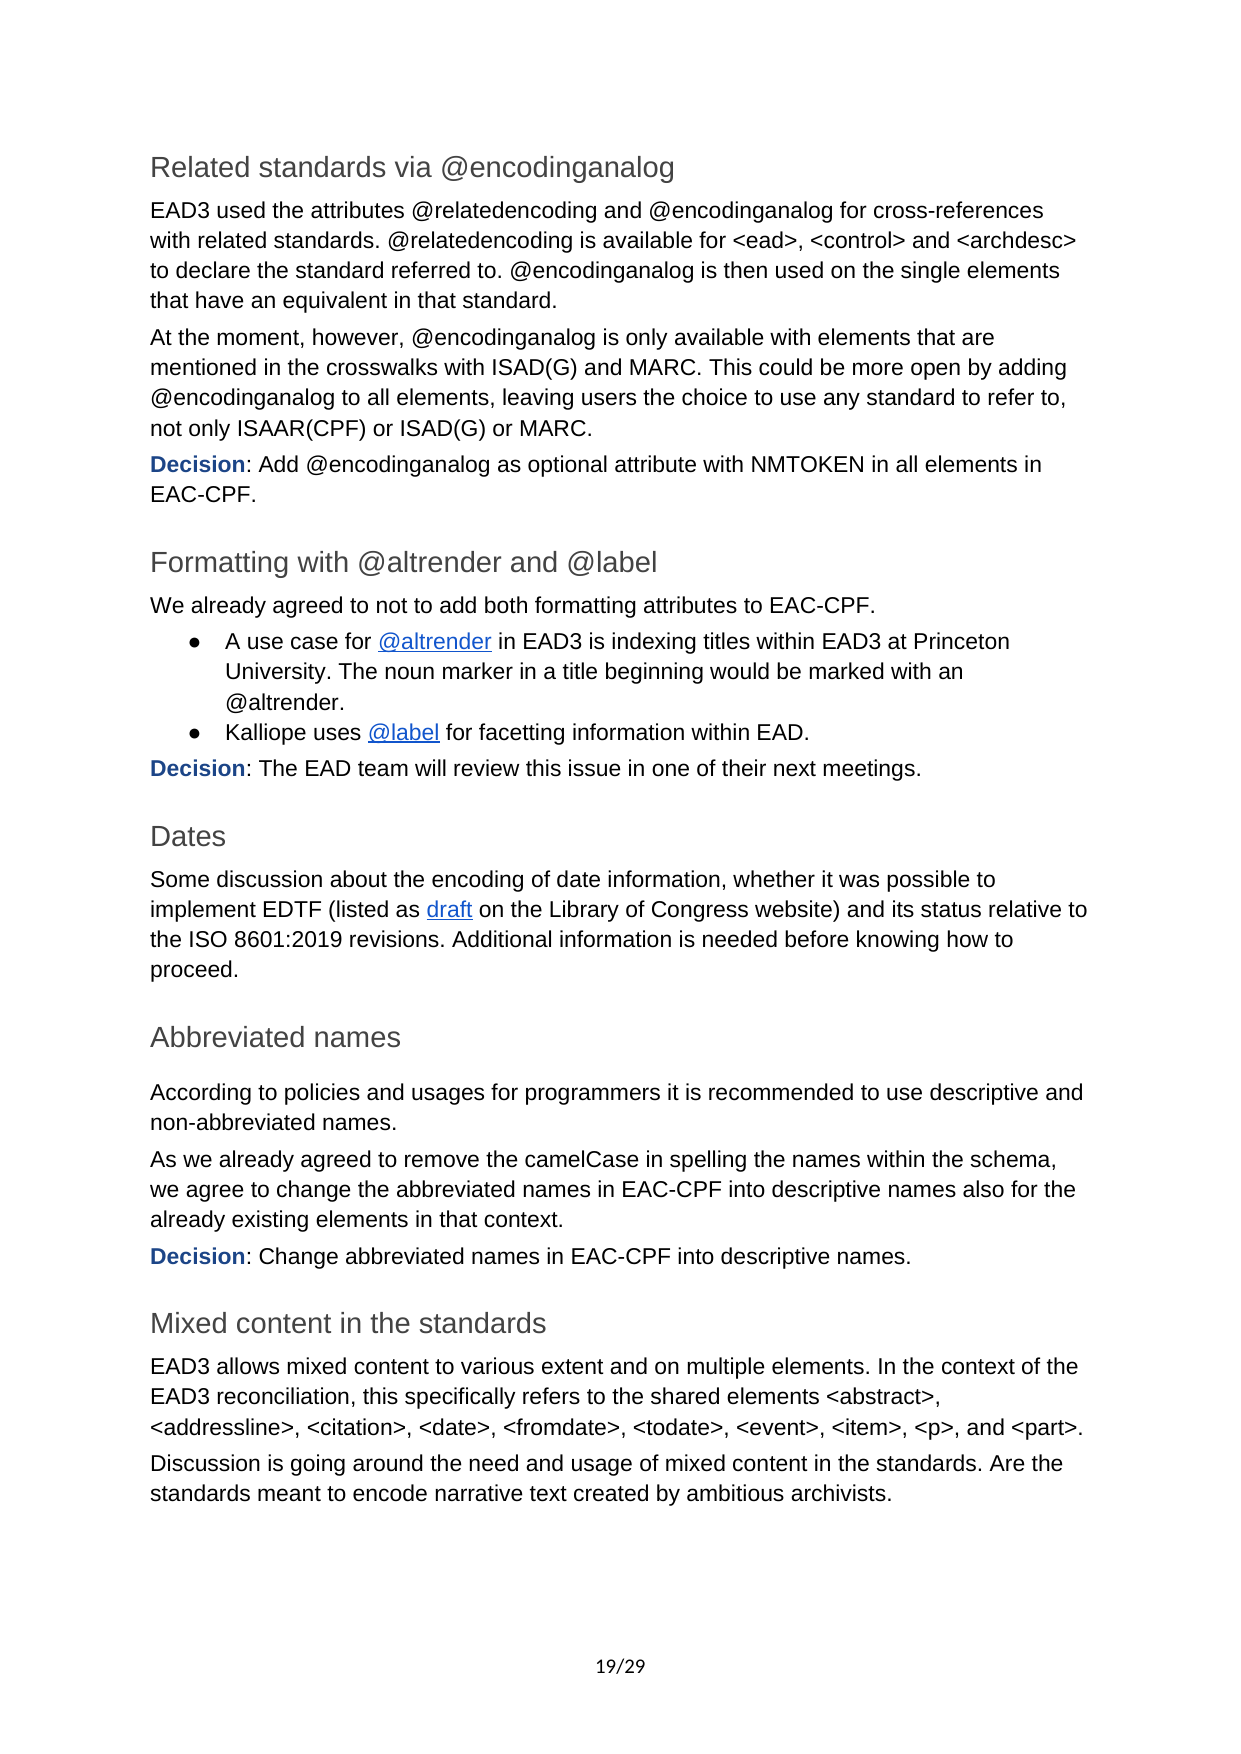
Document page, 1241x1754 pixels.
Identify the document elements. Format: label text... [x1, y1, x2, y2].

text Some discussion about the encoding of date information, whether it was possible to implement EDTF (listed as draft on the Library of Congress website) and its status relative to the ISO 8601:2019 revisions. Additional information is needed before knowing how to proceed. [150, 866, 1090, 983]
subtitle Mixed content in the standards [150, 1306, 1090, 1340]
list A use case for @altrender in EAD3 is indexing titles within EAD3 at Princeton University. The noun marker in a title beginning would be marked with an @altrender. [187, 628, 1090, 715]
text EAD3 used the attributes @relatedencoding and @encodinganalog for cross-references with related standards. @relatedencoding is available for <ead>, <control> and <archdesc> to declare the standard referred to. @encodinganalog is then used on the single elements that have an equivalent in that standard. [150, 197, 1090, 314]
text Decision: Change abbreviated names in EAC-CPF into descriptive names. [150, 1243, 1090, 1269]
subtitle Related standards via @encodinganalog [150, 150, 1090, 183]
text EAD3 allows mixed content to various extent and on multiple elements. In the context of the EAD3 reconciliation, this specifically refers to the shared elements <abstract>, <addressline>, <citation>, <date>, <fromdate>, <todate>, <event>, <item>, <p>, and <part>. [150, 1353, 1090, 1440]
text Decision: Add @encodinganalog as optional attribute with NMTOKEN in all elements in EAC-CPF. [150, 451, 1090, 508]
text At the moment, however, @encodinganalog is only available with elements that are mentioned in the crosswalks with ISAD(G) and MARC. This could be more open by adding @encodinganalog to all elements, leaving users the choice to use any standard to refer to, not only ISAAR(CPF) or ISAD(G) or MARC. [150, 324, 1090, 441]
text As we already agreed to remove the camelCase in spelling the names within the schema, we agree to change the abbreviated names in EAC-CPF into descriptive names also for the already existing elements in that context. [150, 1146, 1090, 1233]
subtitle Formatting with @altrender and @label [150, 545, 1090, 578]
text Decision: The EAD team will review this issue in one of their next meetings. [150, 755, 1090, 782]
subtitle Abbreviated names [150, 1020, 1090, 1053]
list Kalliope uses @label for facetting information within EAD. [187, 719, 1090, 745]
text Discussion is going around the need and usage of mixed content in the standards. Are the standards meant to encode narrative text created by ambitious archivists. [150, 1450, 1090, 1507]
text We already agreed to not to add both formatting attributes to EAC-CPF. [150, 592, 1090, 618]
text According to policies and usages for programmers it is recommended to use descriptive and non-abbreviated names. [150, 1079, 1090, 1136]
subtitle Dates [150, 819, 1090, 852]
